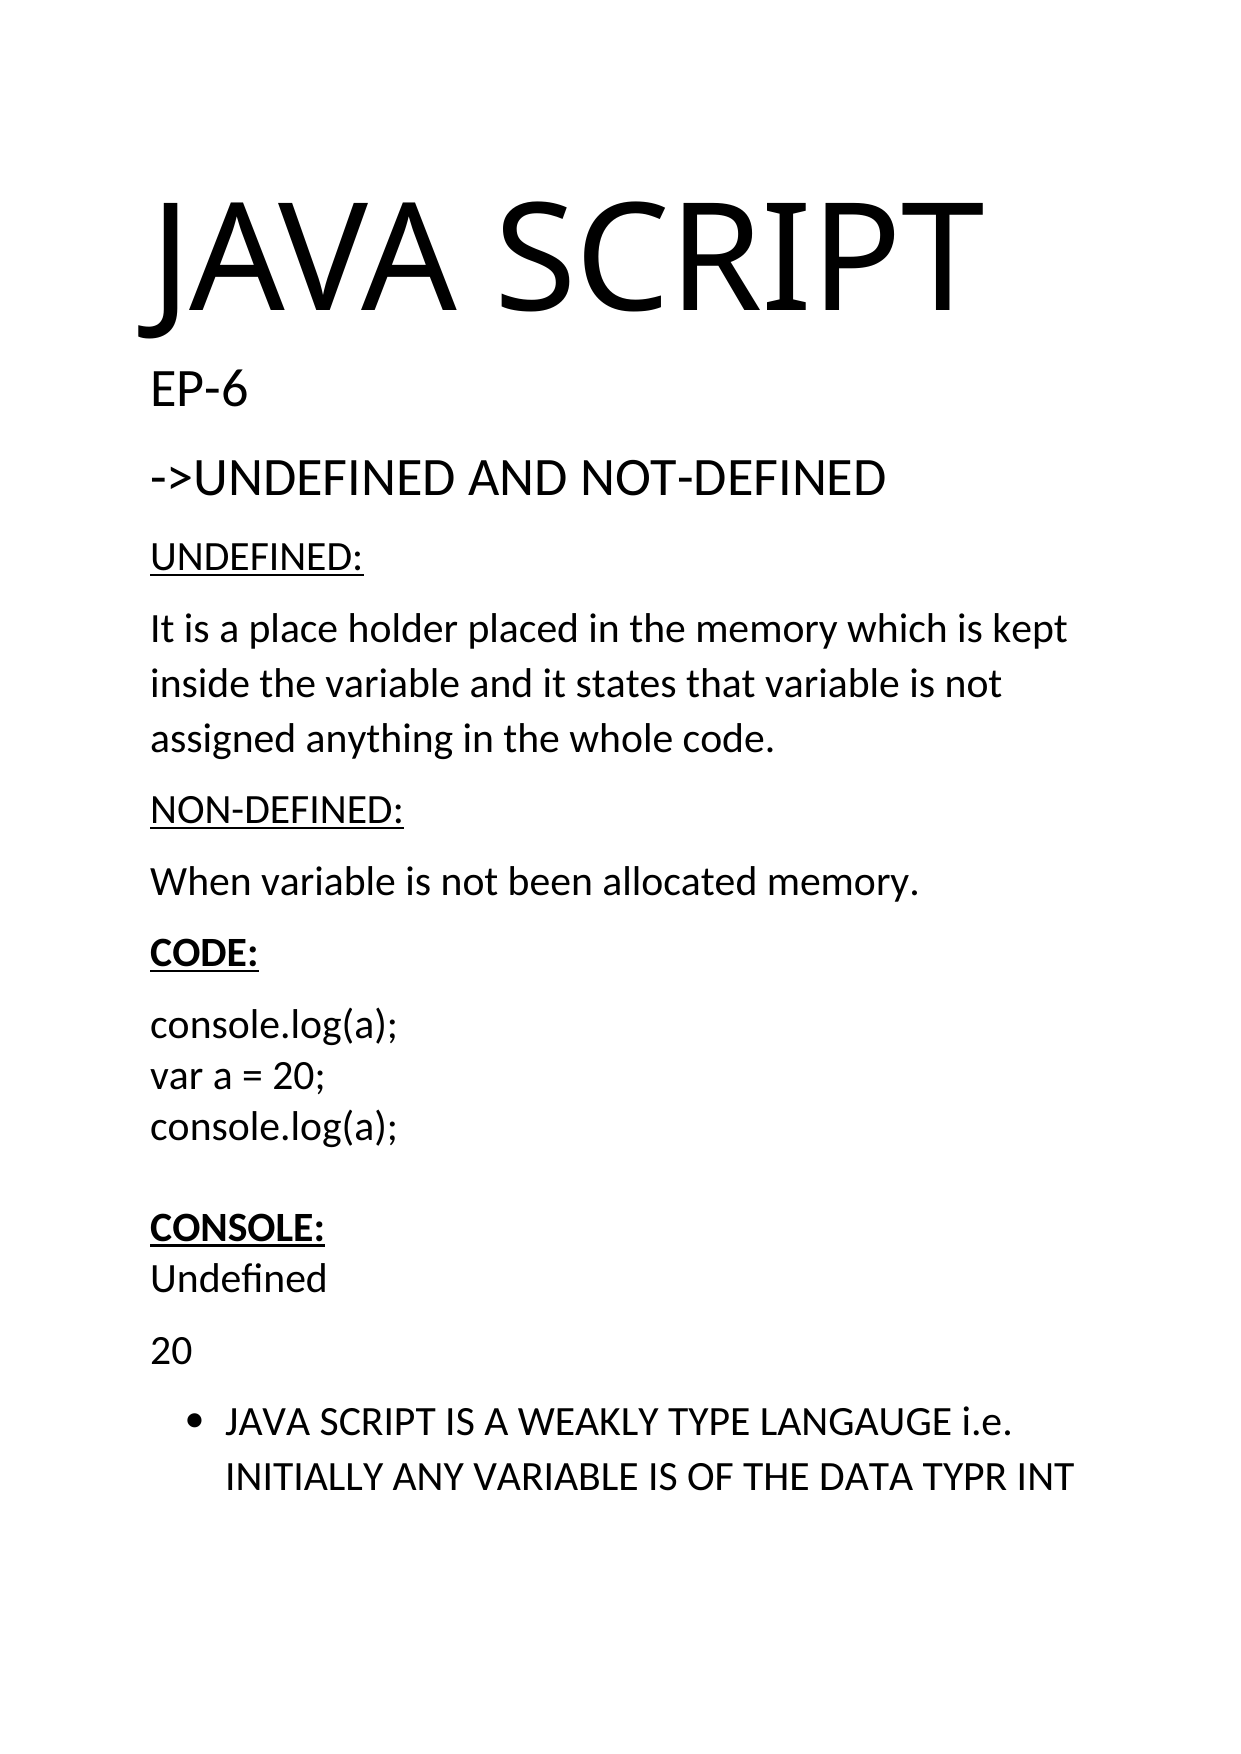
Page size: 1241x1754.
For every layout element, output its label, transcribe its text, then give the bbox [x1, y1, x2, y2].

text It is a place holder placed in the memory which is kept inside the variable and it states that variable is not assigned anything in the whole code. [150, 602, 1090, 762]
text console.log(a); [150, 1099, 1090, 1150]
text When variable is not been allocated memory. [150, 855, 1090, 906]
text 20 [150, 1324, 1090, 1374]
text var a = 20; [150, 1049, 1090, 1099]
text CODE: [150, 926, 1090, 977]
text Undefined [150, 1252, 1090, 1303]
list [187, 1395, 1090, 1501]
title JAVA SCRIPT [150, 150, 1090, 354]
text NON-DEFINED: [150, 783, 1090, 834]
text UNDEFINED: [150, 530, 1090, 581]
text EP-6 [150, 354, 1090, 420]
text console.log(a); [150, 998, 1090, 1049]
text CONSOLE: [150, 1201, 1090, 1252]
text ->UNDEFINED AND NOT-DEFINED [150, 442, 1090, 508]
